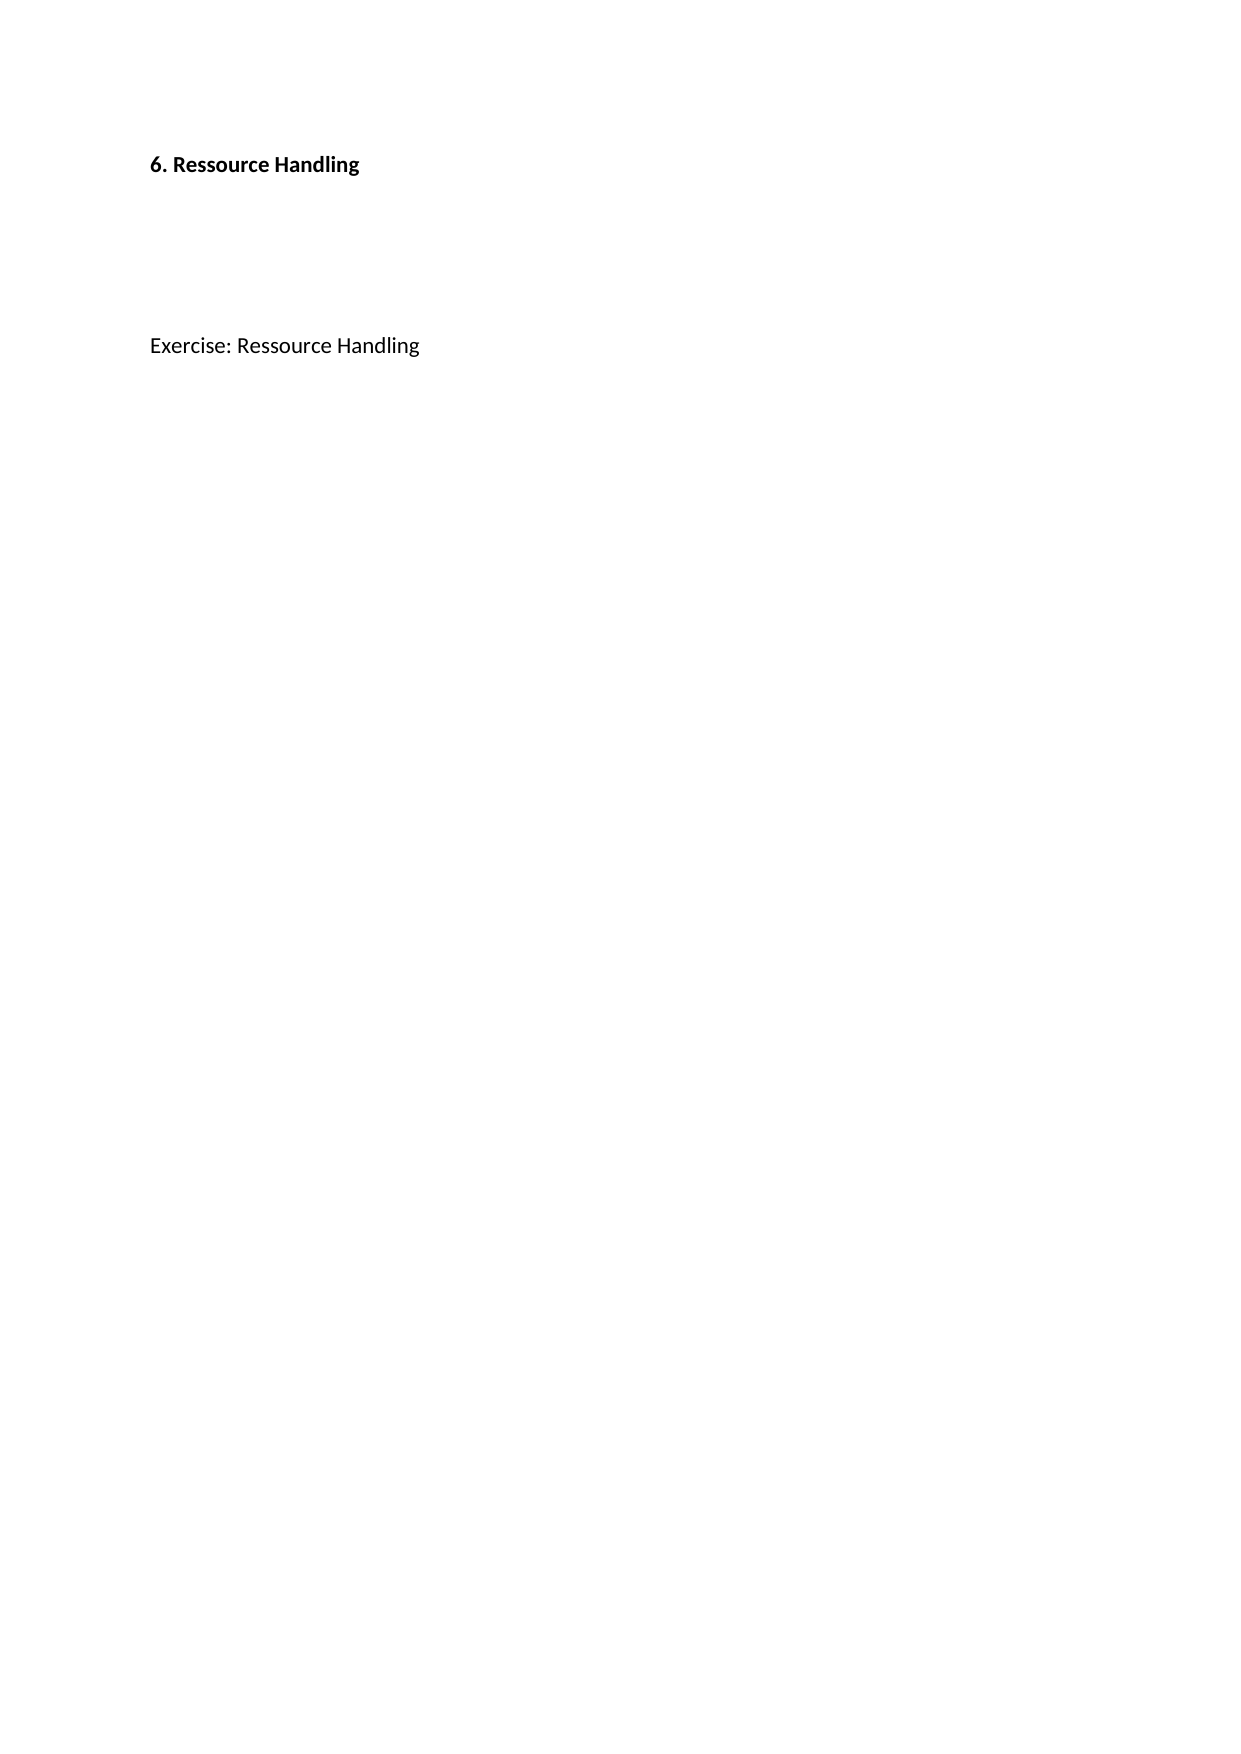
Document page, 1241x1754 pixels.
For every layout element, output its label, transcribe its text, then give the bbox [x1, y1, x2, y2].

text Exercise: Ressource Handling [150, 331, 1090, 359]
text 6. Ressource Handling [150, 150, 1090, 178]
